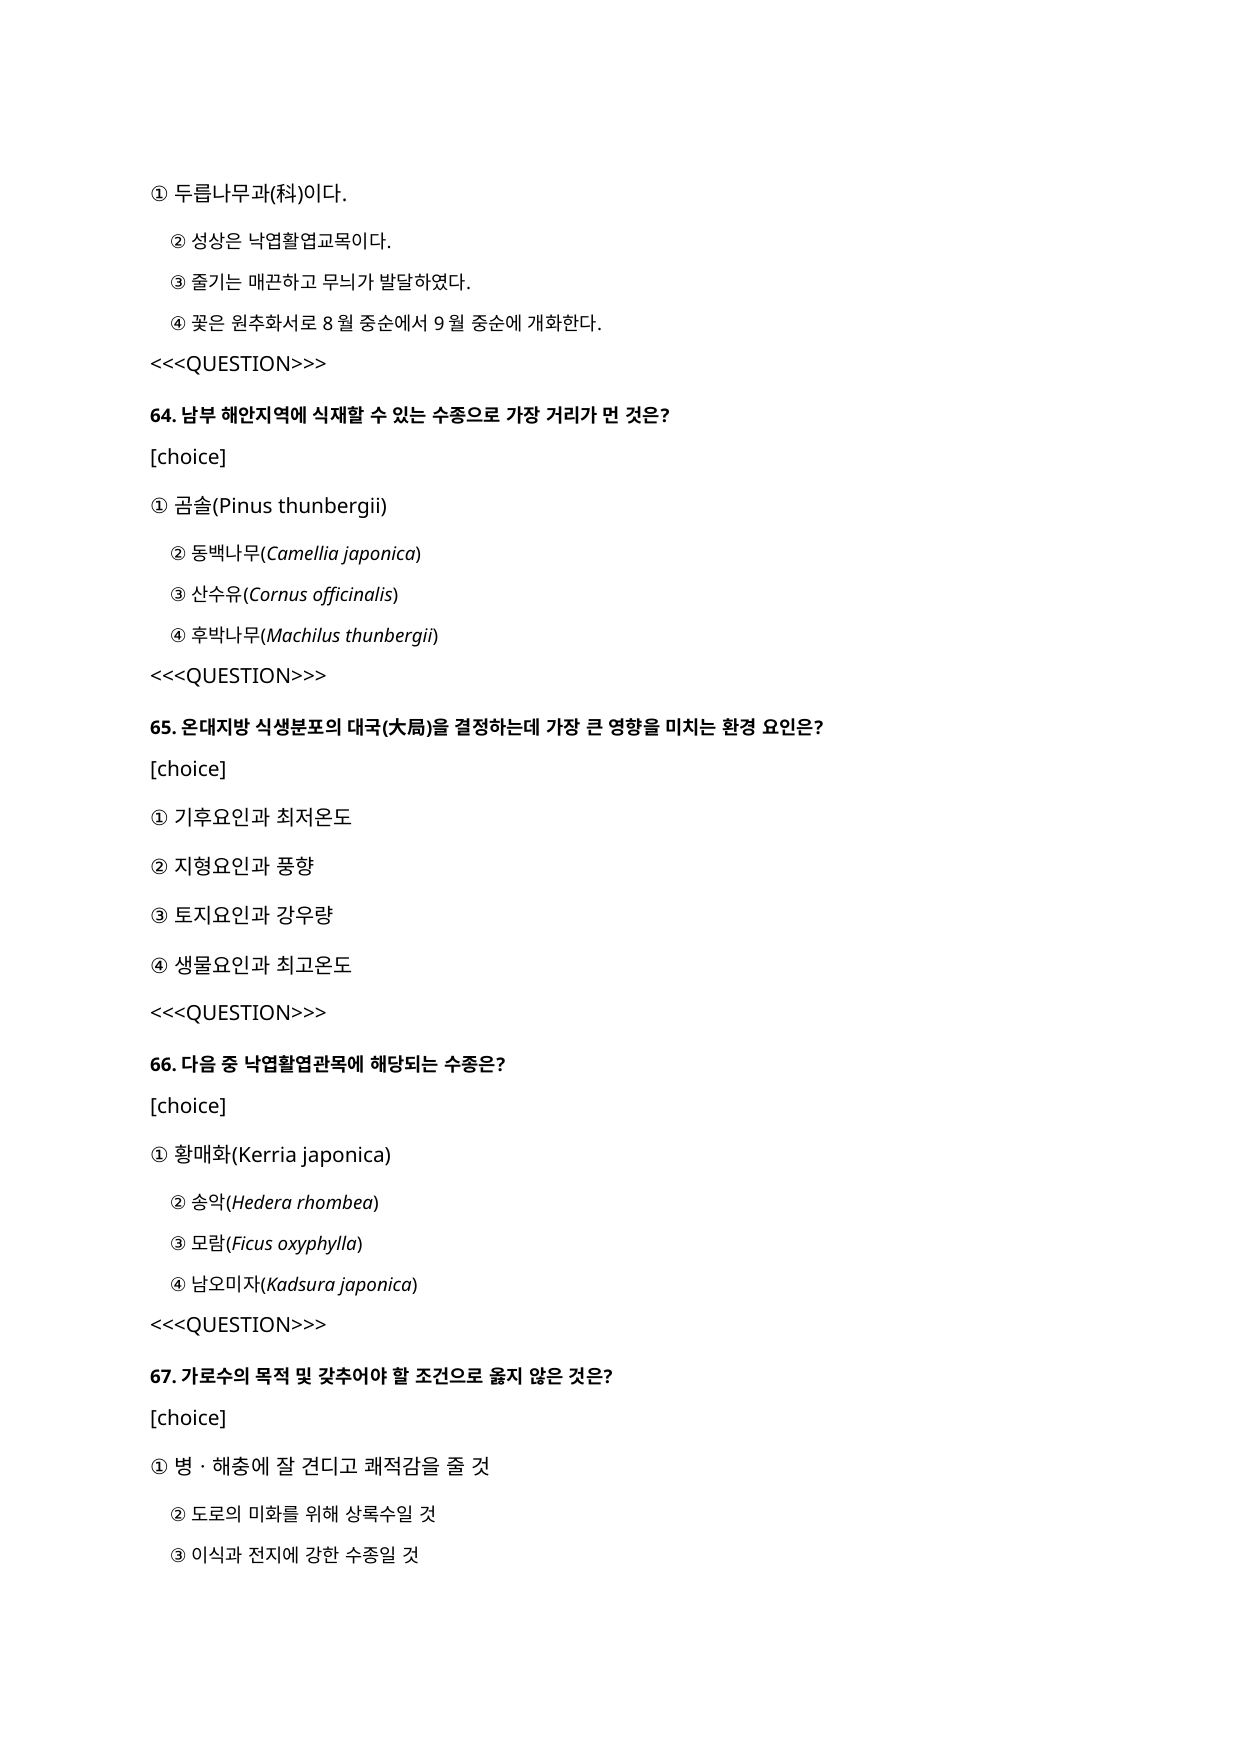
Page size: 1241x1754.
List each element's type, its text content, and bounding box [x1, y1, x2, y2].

text ① 황매화(Kerria japonica) [150, 1138, 1090, 1168]
text [choice] [150, 1403, 1090, 1431]
text ② 동백나무(Camellia japonica) [150, 538, 1090, 566]
text ③ 모람(Ficus oxyphylla) [150, 1228, 1090, 1256]
text ④ 꽃은 원추화서로 8월 중순에서 9월 중순에 개화한다. [150, 308, 1090, 336]
text ④ 생물요인과 최고온도 [150, 949, 1090, 979]
text ③ 이식과 전지에 강한 수종일 것 [150, 1540, 1090, 1567]
text <<<QUESTION>>> [150, 1310, 1090, 1339]
text <<<QUESTION>>> [150, 349, 1090, 378]
text ④ 남오미자(Kadsura japonica) [150, 1269, 1090, 1297]
text [choice] [150, 754, 1090, 782]
text <<<QUESTION>>> [150, 998, 1090, 1027]
text ① 기후요인과 최저온도 [150, 801, 1090, 831]
text ① 병ㆍ해충에 잘 견디고 쾌적감을 줄 것 [150, 1450, 1090, 1480]
text 67. 가로수의 목적 및 갖추어야 할 조건으로 옳지 않은 것은? [150, 1362, 1090, 1389]
text 64. 남부 해안지역에 식재할 수 있는 수종으로 가장 거리가 먼 것은? [150, 401, 1090, 428]
text [choice] [150, 442, 1090, 470]
text ② 지형요인과 풍향 [150, 850, 1090, 881]
text ② 송악(Hedera rhombea) [150, 1187, 1090, 1215]
text ③ 토지요인과 강우량 [150, 900, 1090, 930]
text 66. 다음 중 낙엽활엽관목에 해당되는 수종은? [150, 1050, 1090, 1077]
text <<<QUESTION>>> [150, 661, 1090, 690]
text ③ 산수유(Cornus officinalis) [150, 579, 1090, 607]
text [choice] [150, 1091, 1090, 1119]
text ④ 후박나무(Machilus thunbergii) [150, 620, 1090, 647]
text ① 두릅나무과(科)이다. [150, 177, 1090, 207]
text ② 도로의 미화를 위해 상록수일 것 [150, 1499, 1090, 1527]
text ② 성상은 낙엽활엽교목이다. [150, 227, 1090, 254]
text 65. 온대지방 식생분포의 대국(大局)을 결정하는데 가장 큰 영향을 미치는 환경 요인은? [150, 713, 1090, 740]
text ③ 줄기는 매끈하고 무늬가 발달하였다. [150, 267, 1090, 295]
text ① 곰솔(Pinus thunbergii) [150, 489, 1090, 519]
